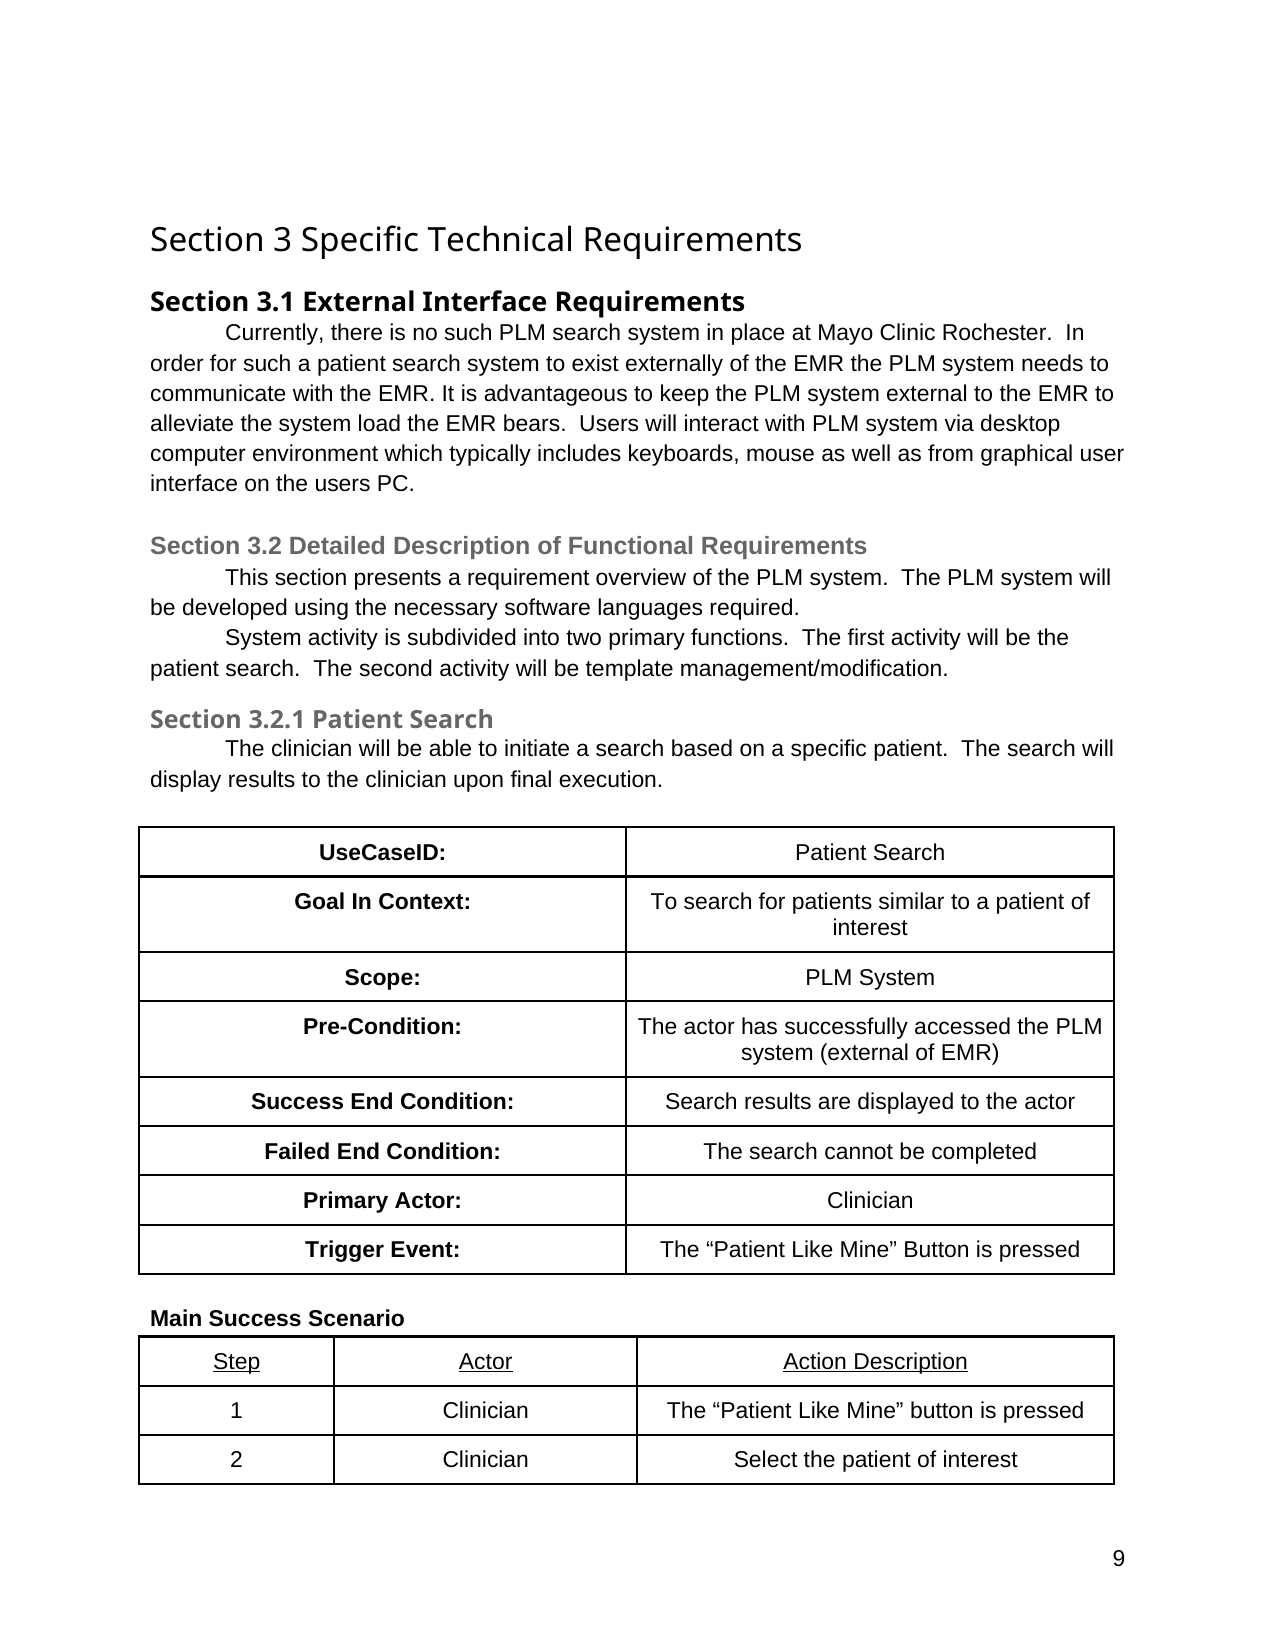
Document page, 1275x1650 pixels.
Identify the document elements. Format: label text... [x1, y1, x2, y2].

table_cell Trigger Event: [140, 1226, 625, 1273]
table_cell Clinician [335, 1387, 636, 1434]
table_cell 1 [140, 1387, 333, 1434]
table_cell The “Patient Like Mine” button is pressed [638, 1387, 1113, 1434]
text Section 3.2 Detailed Description of Functional Requirements [150, 531, 1125, 559]
table_cell Select the patient of interest [638, 1436, 1113, 1483]
table_cell Clinician [627, 1176, 1113, 1224]
table_cell Search results are displayed to the actor [627, 1078, 1113, 1125]
text System activity is subdivided into two primary functions. The first activity will be the patient search. The second activity will be template management/modification. [150, 624, 1125, 681]
text This section presents a requirement overview of the PLM system. The PLM system will be developed using the necessary software languages required. [150, 564, 1125, 620]
table_cell Primary Actor: [140, 1176, 625, 1224]
table_cell Success End Condition: [140, 1078, 625, 1125]
table_cell Failed End Condition: [140, 1127, 625, 1174]
table_cell To search for patients similar to a patient of interest [627, 878, 1113, 951]
subtitle Section 3.1 External Interface Requirements [150, 282, 1125, 319]
table_header UseCaseID: [140, 828, 625, 875]
table_cell Scope: [140, 953, 625, 1000]
table_cell The search cannot be completed [627, 1127, 1113, 1174]
table_header Patient Search [627, 828, 1113, 875]
table_header Action Description [638, 1338, 1113, 1385]
table_cell The actor has successfully accessed the PLM system (external of EMR) [627, 1002, 1113, 1076]
table_cell 2 [140, 1436, 333, 1483]
table_header Step [140, 1338, 333, 1385]
text Currently, there is no such PLM search system in place at Mayo Clinic Rochester. In order for such a patient search system to exist externally of the EMR the PLM system needs to communicate with the EMR. It is advantageous to keep the PLM system external to the EMR to alleviate the system load the EMR bears. Users will interact with PLM system via desktop computer environment which typically includes keyboards, mouse as well as from graphical user interface on the users PC. [150, 319, 1125, 497]
subtitle Section 3 Specific Technical Requirements [150, 216, 1125, 262]
table_cell The “Patient Like Mine” Button is pressed [627, 1226, 1113, 1273]
text Main Success Scenario [150, 1305, 1125, 1332]
table_cell Goal In Context: [140, 878, 625, 951]
table_cell PLM System [627, 953, 1113, 1000]
subtitle Section 3.2.1 Patient Search [150, 701, 1125, 735]
text The clinician will be able to initiate a search based on a specific patient. The search will display results to the clinician upon final execution. [150, 735, 1125, 792]
table_cell Pre-Condition: [140, 1002, 625, 1076]
table_cell Clinician [335, 1436, 636, 1483]
table_header Actor [335, 1338, 636, 1385]
